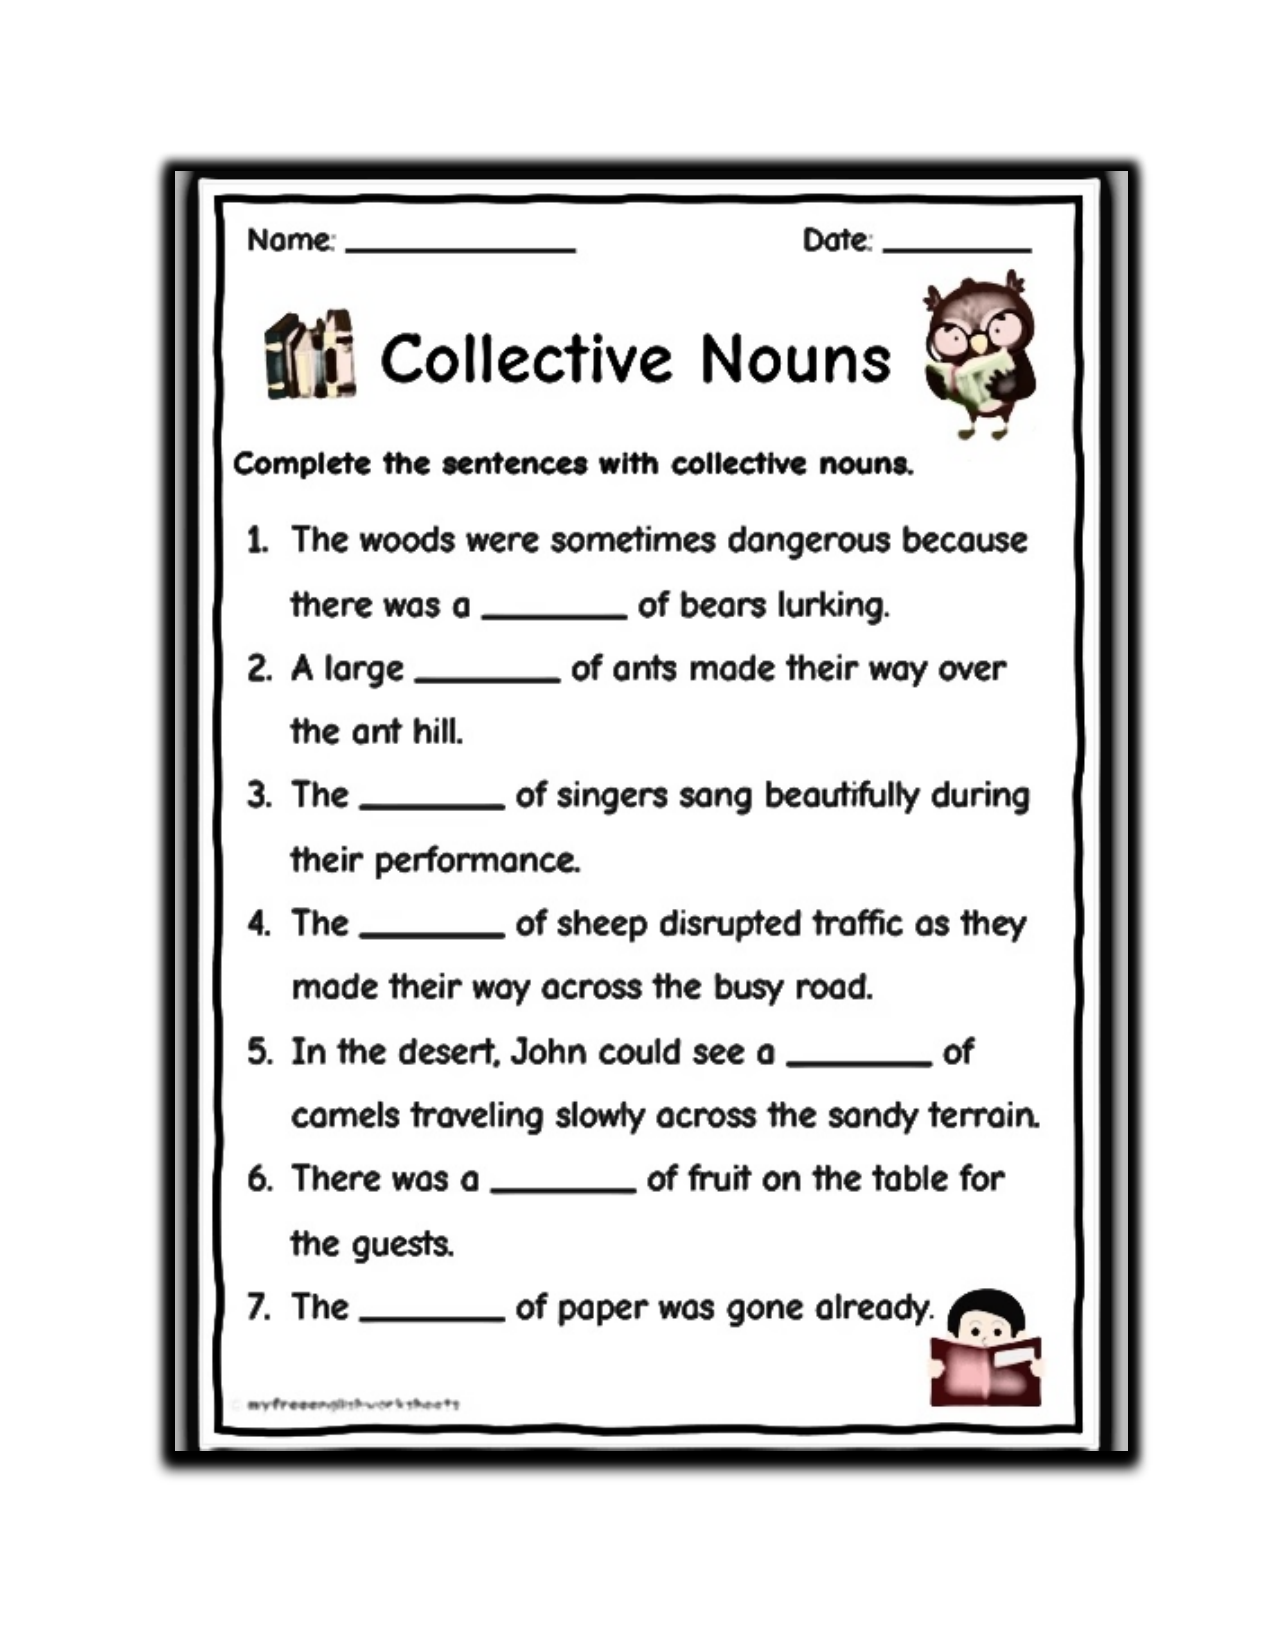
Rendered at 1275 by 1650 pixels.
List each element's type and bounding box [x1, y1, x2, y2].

picture [175, 171, 1128, 1451]
